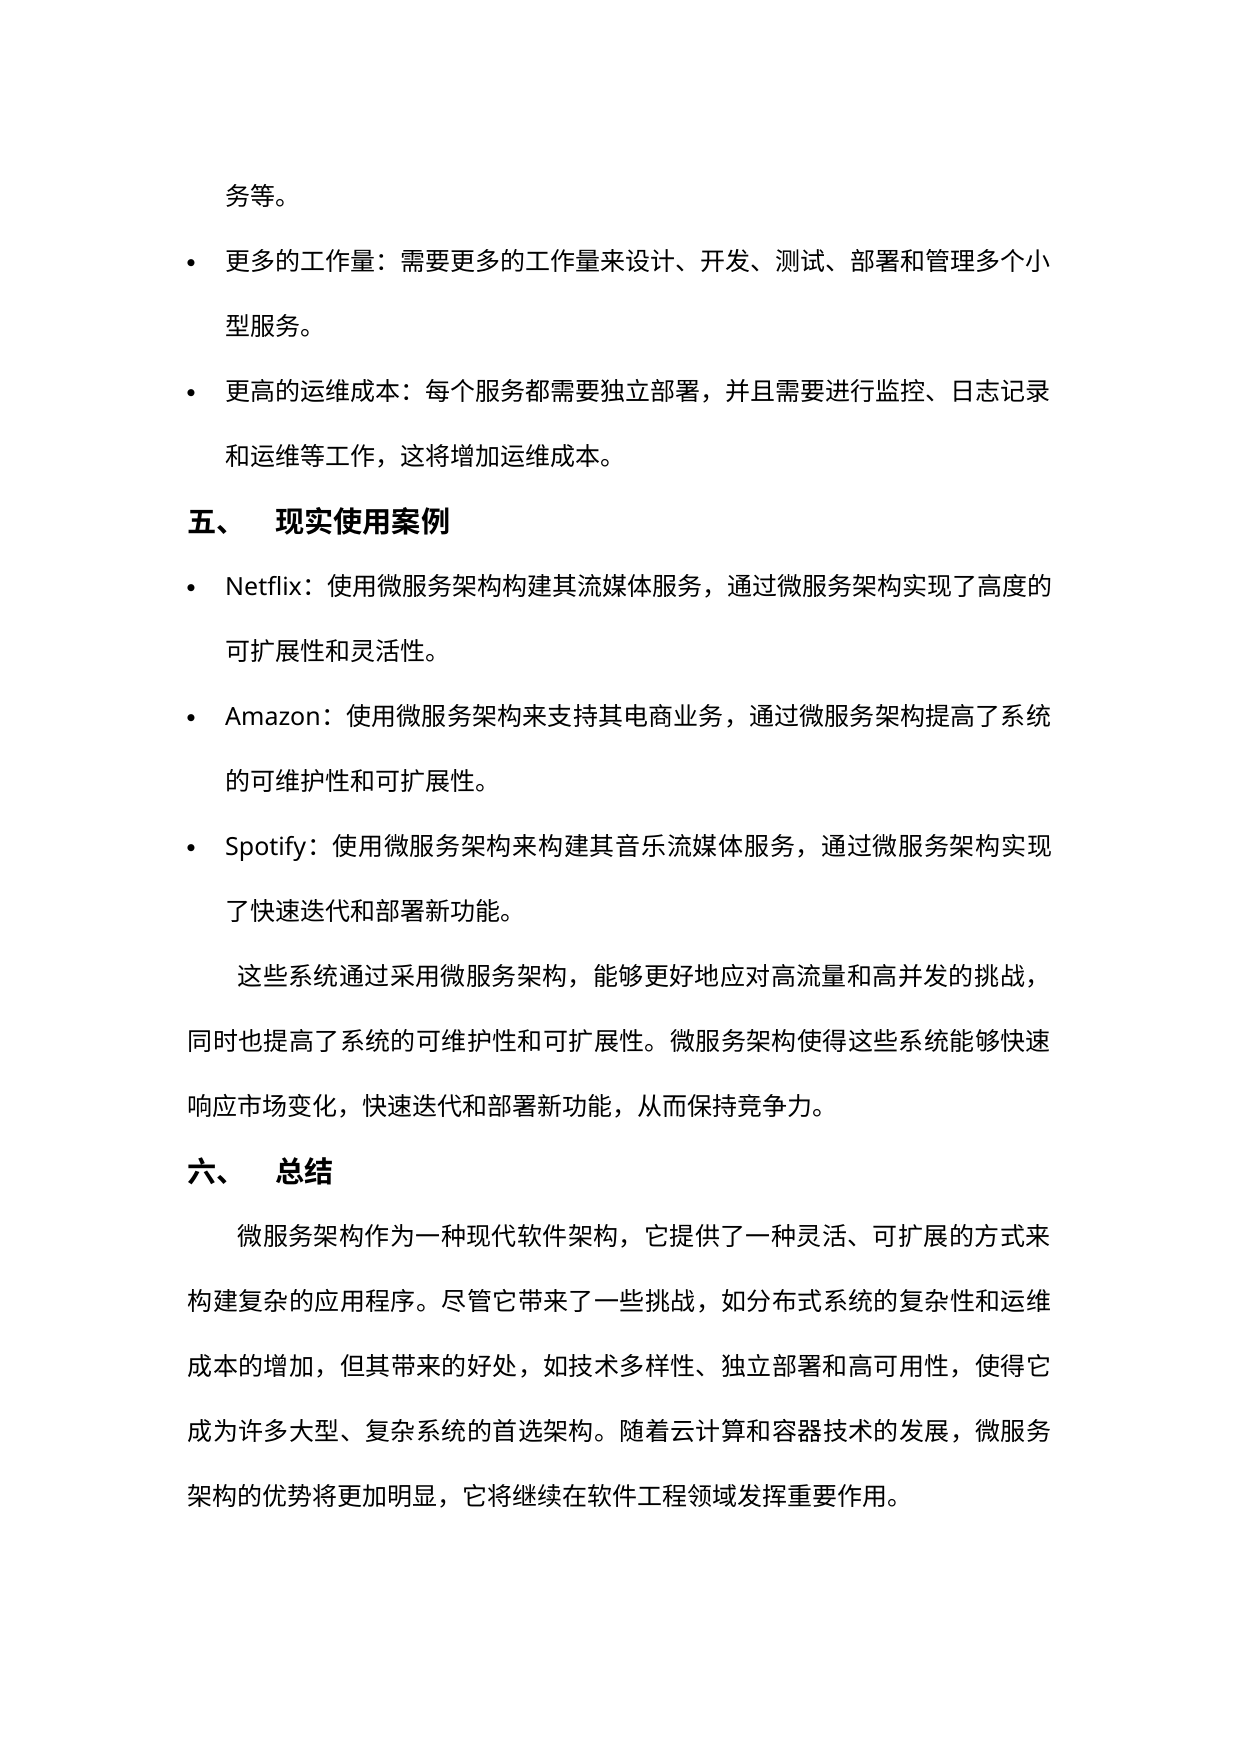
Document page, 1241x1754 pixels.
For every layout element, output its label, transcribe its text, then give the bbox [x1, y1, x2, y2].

list 总结 [187, 1137, 1053, 1202]
list Spotify：使用微服务架构来构建其音乐流媒体服务，通过微服务架构实现了快速迭代和部署新功能。 [187, 812, 1053, 942]
list Netflix：使用微服务架构构建其流媒体服务，通过微服务架构实现了高度的可扩展性和灵活性。 [187, 552, 1053, 682]
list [187, 162, 1053, 227]
text 这些系统通过采用微服务架构，能够更好地应对高流量和高并发的挑战，同时也提高了系统的可维护性和可扩展性。微服务架构使得这些系统能够快速响应市场变化，快速迭代和部署新功能，从而保持竞争力。 [187, 942, 1053, 1137]
list Amazon：使用微服务架构来支持其电商业务，通过微服务架构提高了系统的可维护性和可扩展性。 [187, 682, 1053, 812]
list 更高的运维成本：每个服务都需要独立部署，并且需要进行监控、日志记录和运维等工作，这将增加运维成本。 [187, 357, 1053, 487]
list 现实使用案例 [187, 487, 1053, 552]
text 微服务架构作为一种现代软件架构，它提供了一种灵活、可扩展的方式来构建复杂的应用程序。尽管它带来了一些挑战，如分布式系统的复杂性和运维成本的增加，但其带来的好处，如技术多样性、独立部署和高可用性，使得它成为许多大型、复杂系统的首选架构。随着云计算和容器技术的发展，微服务架构的优势将更加明显，它将继续在软件工程领域发挥重要作用。 [187, 1202, 1053, 1527]
list 更多的工作量：需要更多的工作量来设计、开发、测试、部署和管理多个小型服务。 [187, 227, 1053, 357]
